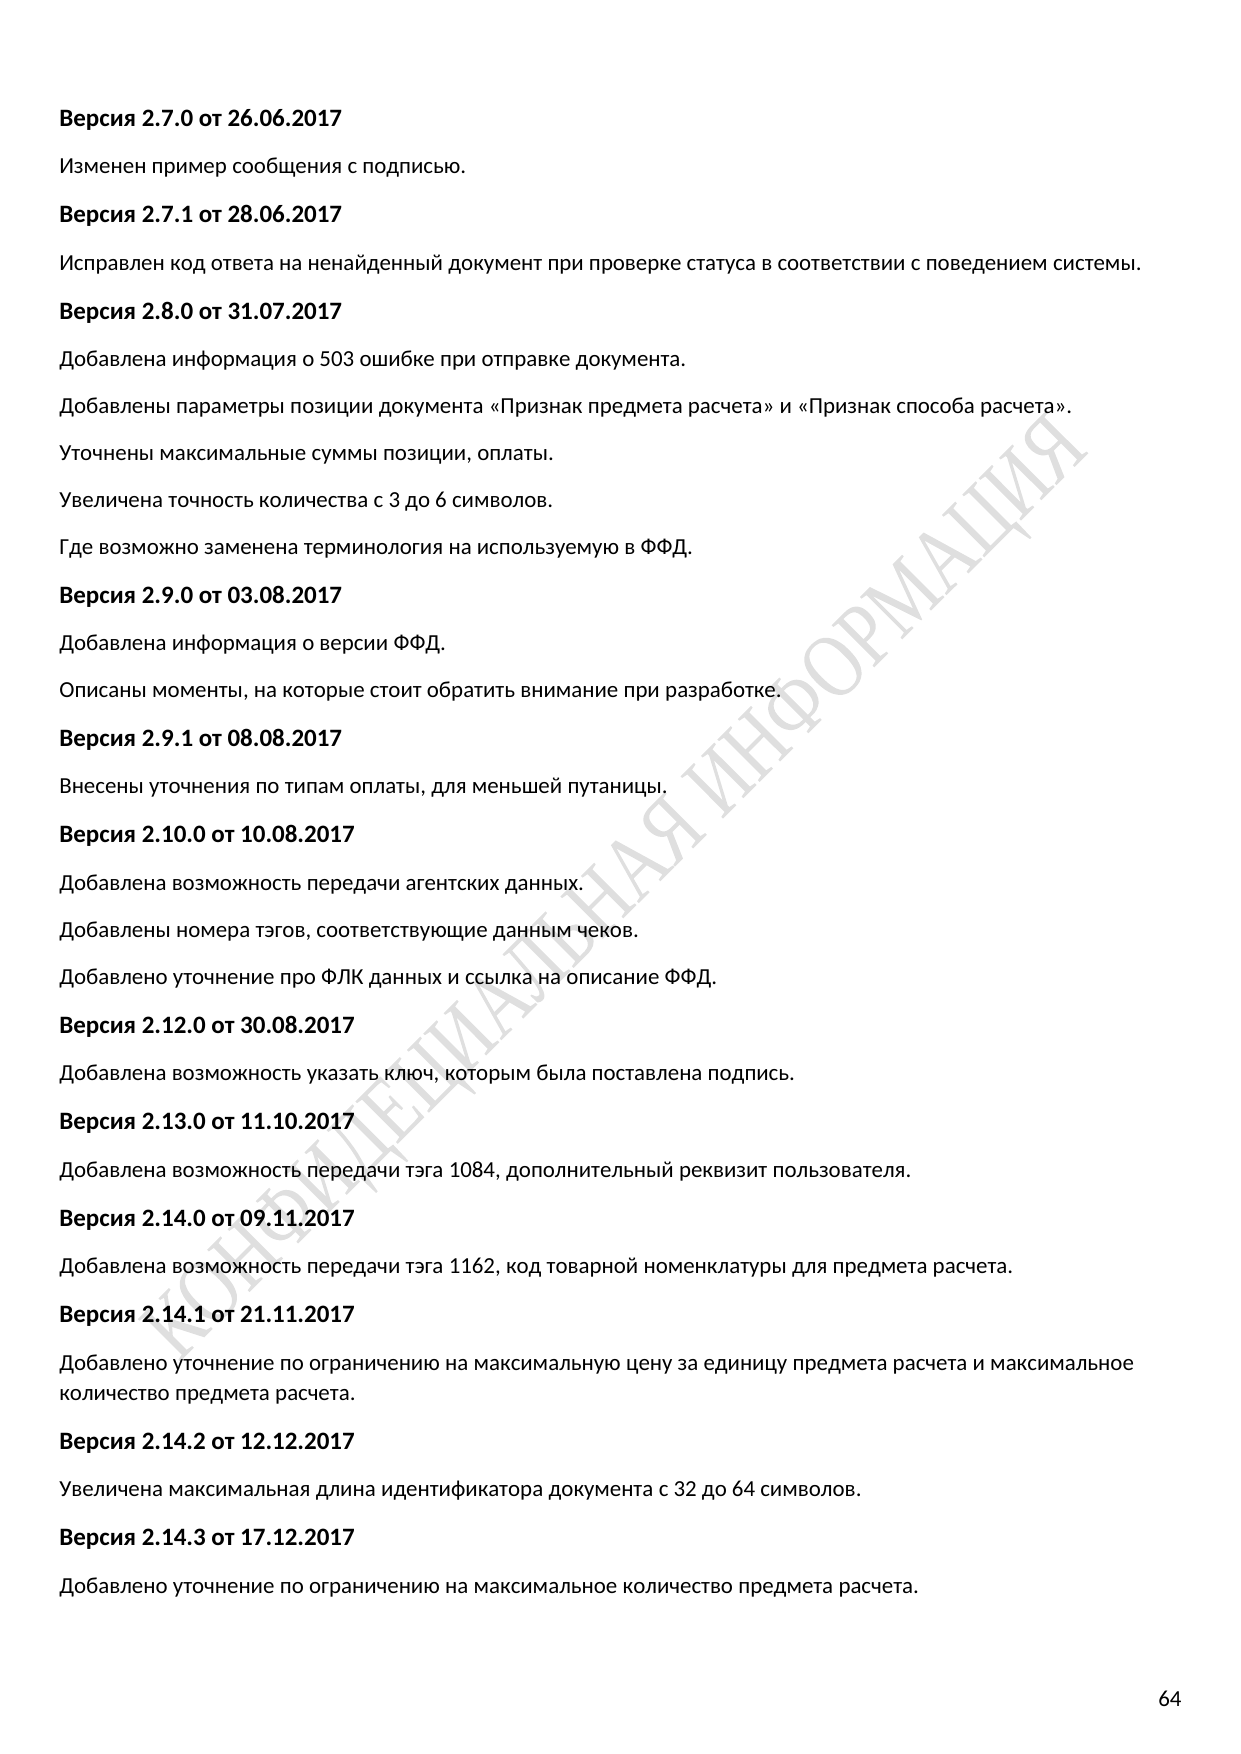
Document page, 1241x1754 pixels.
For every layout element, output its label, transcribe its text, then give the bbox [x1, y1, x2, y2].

text Добавлена возможность передачи тэга 1084, дополнительный реквизит пользователя. [59, 1155, 1181, 1183]
text Версия 2.14.0 от 09.11.2017 [59, 1202, 1181, 1232]
text Добавлена возможность передачи тэга 1162, код товарной номенклатуры для предмета расчета. [59, 1251, 1181, 1279]
text Добавлена возможность указать ключ, которым была поставлена подпись. [59, 1058, 1181, 1086]
text Версия 2.13.0 от 11.10.2017 [59, 1105, 1181, 1136]
text Версия 2.9.1 от 08.08.2017 [59, 722, 1181, 753]
text Добавлены параметры позиции документа «Признак предмета расчета» и «Признак способа расчета». [59, 391, 1181, 419]
text Версия 2.7.0 от 26.06.2017 [59, 102, 1181, 132]
text Версия 2.14.2 от 12.12.2017 [59, 1425, 1181, 1455]
text Уточнены максимальные суммы позиции, оплаты. [59, 438, 1181, 466]
text Добавлена информация о версии ФФД. [59, 628, 1181, 656]
text Описаны моменты, на которые стоит обратить внимание при разработке. [59, 675, 1181, 703]
text Добавлены номера тэгов, соответствующие данным чеков. [59, 915, 1181, 943]
text Увеличена максимальная длина идентификатора документа с 32 до 64 символов. [59, 1474, 1181, 1502]
text Изменен пример сообщения с подписью. [59, 151, 1181, 179]
text Добавлено уточнение по ограничению на максимальную цену за единицу предмета расчета и максимальное количество предмета расчета. [59, 1348, 1181, 1406]
text Версия 2.14.3 от 17.12.2017 [59, 1521, 1181, 1552]
text Версия 2.12.0 от 30.08.2017 [59, 1009, 1181, 1039]
text Версия 2.8.0 от 31.07.2017 [59, 295, 1181, 325]
text Добавлена информация о 503 ошибке при отправке документа. [59, 344, 1181, 372]
text Добавлена возможность передачи агентских данных. [59, 868, 1181, 896]
text Версия 2.7.1 от 28.06.2017 [59, 198, 1181, 229]
text Добавлено уточнение по ограничению на максимальное количество предмета расчета. [59, 1571, 1181, 1599]
text Увеличена точность количества с 3 до 6 символов. [59, 485, 1181, 513]
text Где возможно заменена терминология на используемую в ФФД. [59, 532, 1181, 560]
text Версия 2.9.0 от 03.08.2017 [59, 579, 1181, 609]
text Внесены уточнения по типам оплаты, для меньшей путаницы. [59, 772, 1181, 800]
text Версия 2.10.0 от 10.08.2017 [59, 818, 1181, 849]
text Добавлено уточнение про ФЛК данных и ссылка на описание ФФД. [59, 962, 1181, 990]
text Версия 2.14.1 от 21.11.2017 [59, 1298, 1181, 1329]
text Исправлен код ответа на ненайденный документ при проверке статуса в соответствии с поведением системы. [59, 248, 1181, 276]
